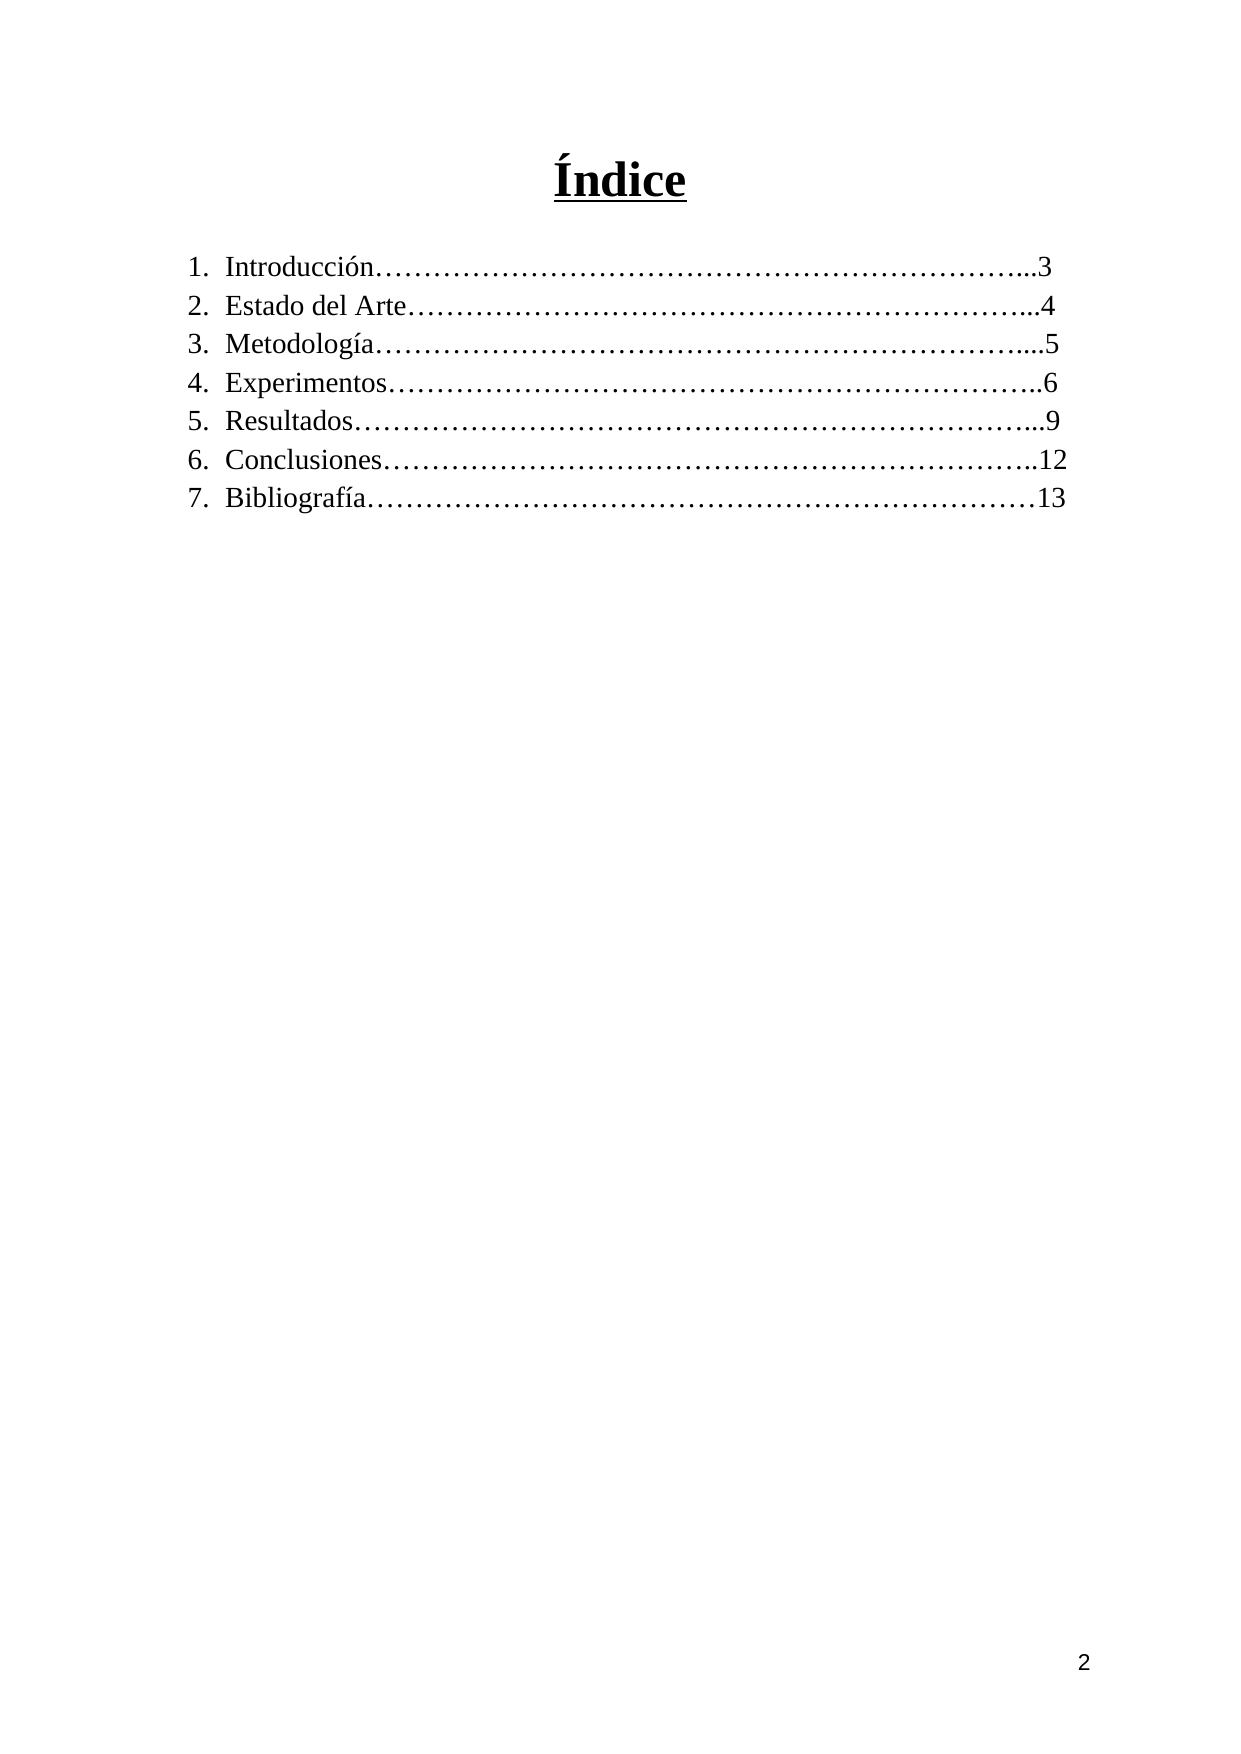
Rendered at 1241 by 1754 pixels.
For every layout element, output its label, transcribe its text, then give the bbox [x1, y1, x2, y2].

list Resultados……………………………………………………………...9 [187, 403, 1090, 437]
list Bibliografía……………………………………………………………13 [187, 480, 1090, 514]
list Experimentos…………………………………………………………..6 [187, 365, 1090, 398]
list Introducción…………………………………………………………...3 [187, 249, 1094, 283]
list Estado del Arte………………………………………………………...4 [187, 288, 1090, 321]
list Metodología…………………………………………………………....5 [187, 326, 1090, 360]
text Índice [150, 150, 1090, 207]
list Conclusiones…………………………………………………………..12 [187, 442, 1090, 475]
